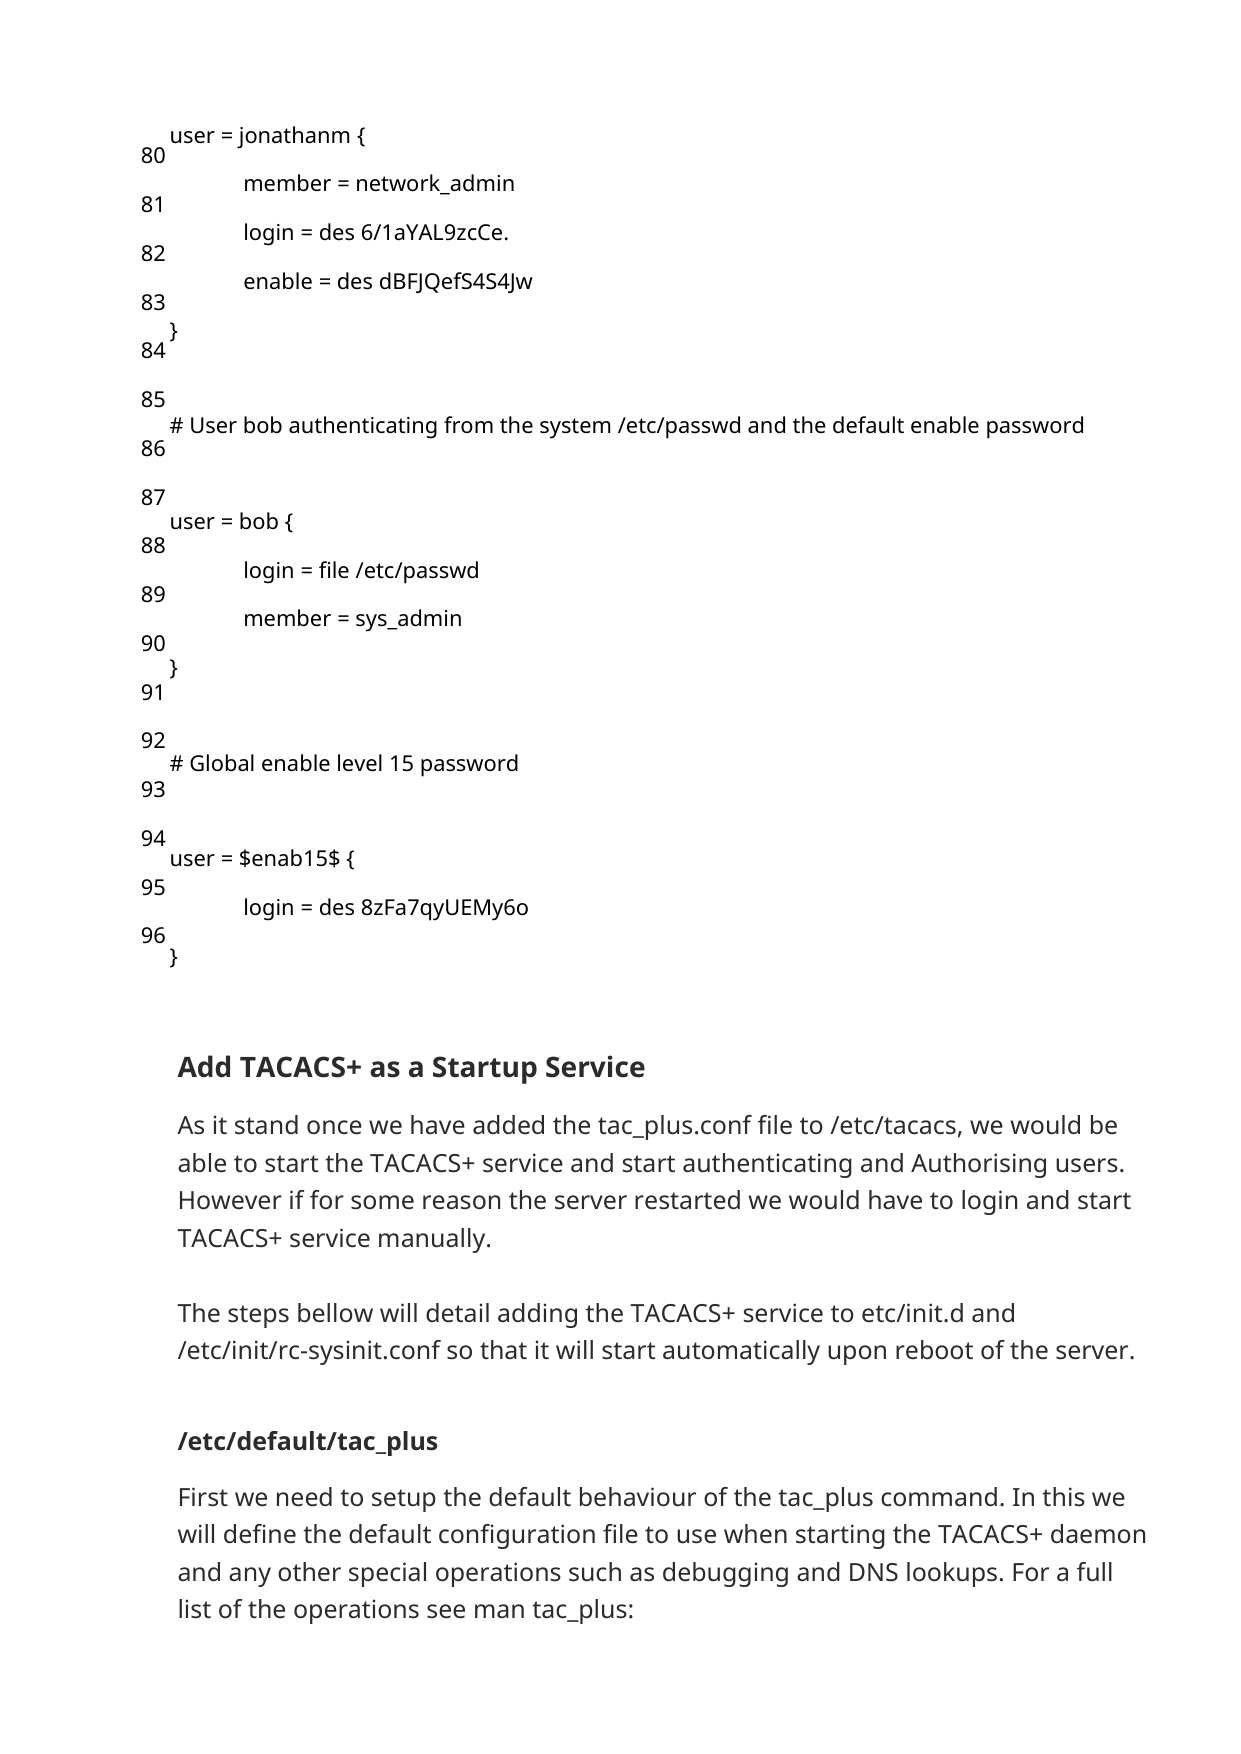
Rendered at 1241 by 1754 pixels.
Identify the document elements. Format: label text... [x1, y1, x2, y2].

text First we need to setup the default behaviour of the tac_plus command. In this we will define the default configuration file to use when starting the TACACS+ daemon and any other special operations such as debugging and DNS lookups. For a full list of the operations see man tac_plus: [177, 1476, 1152, 1626]
subtitle /etc/default/tac_plus [177, 1423, 1152, 1457]
text As it stand once we have added the tac_plus.conf file to /etc/tacacs, we would be able to start the TACACS+ service and start authenticating and Authorising users. However if for some reason the server restarted we would have to login and start TACACS+ service manually. [177, 1104, 1152, 1254]
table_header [138, 118, 168, 991]
subtitle Add TACACS+ as a Startup Service [177, 1047, 1152, 1086]
text The steps bellow will detail adding the TACACS+ service to etc/init.d and /etc/init/rc-sysinit.conf so that it will start automatically upon reboot of the server. [177, 1292, 1152, 1367]
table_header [168, 118, 1152, 991]
